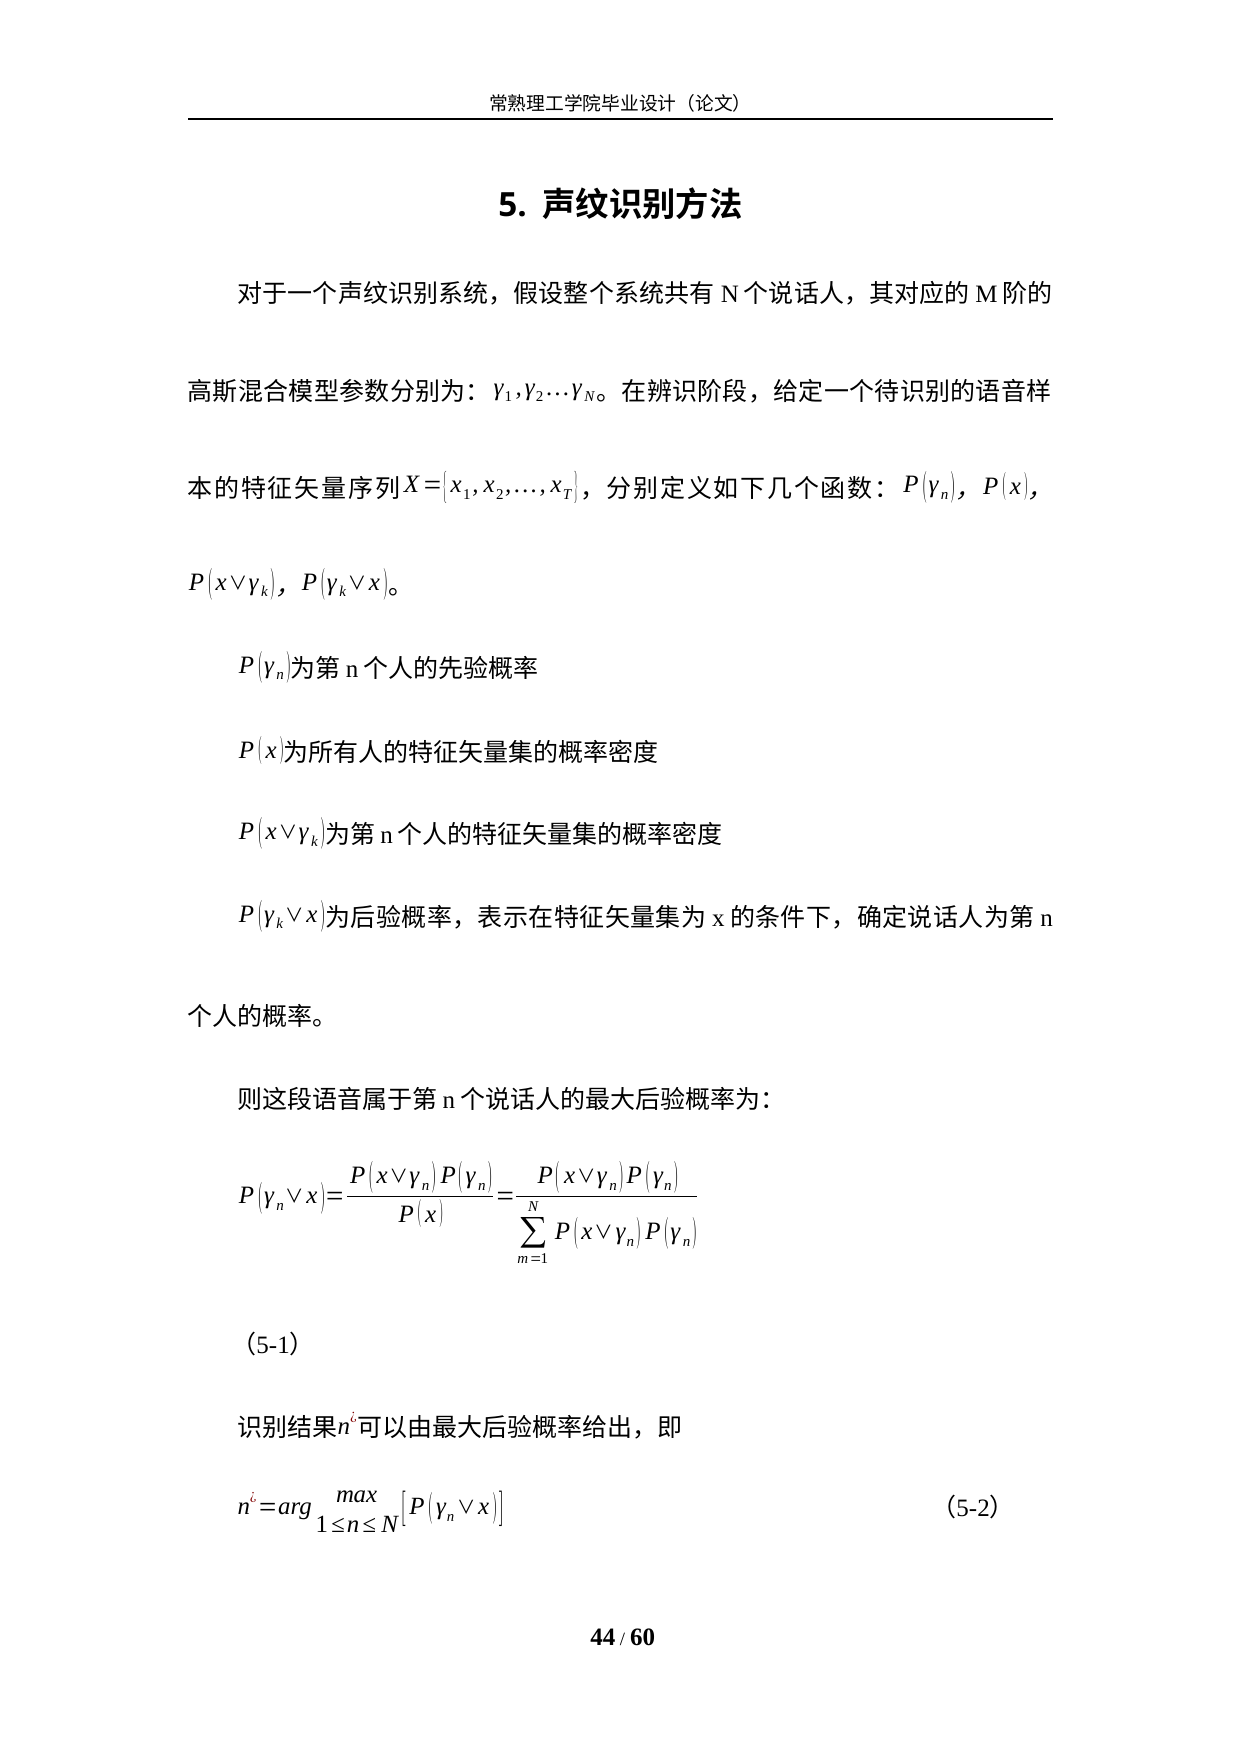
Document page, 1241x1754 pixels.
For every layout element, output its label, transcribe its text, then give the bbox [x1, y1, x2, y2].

list 声纹识别方法 [187, 178, 1053, 227]
text 为所有人的特征矢量集的概率密度 [187, 718, 1053, 783]
text 则这段语音属于第n个说话人的最大后验概率为： [187, 1065, 1053, 1130]
text 为后验概率，表示在特征矢量集为x的条件下，确定说话人为第n个人的概率。 [187, 884, 1053, 1047]
text 识别结果可以由最大后验概率给出，即 [187, 1393, 1053, 1458]
text 对于一个声纹识别系统，假设整个系统共有N个说话人，其对应的M阶的高斯混合模型参数分别为：。在辨识阶段，给定一个待识别的语音样本的特征矢量序列，分别定义如下几个函数：，，，。 [187, 259, 1053, 617]
text （5-2） [187, 1477, 1053, 1542]
text （5-1） [187, 1148, 1053, 1375]
text 为第n个人的先验概率 [187, 635, 1053, 700]
text 为第n个人的特征矢量集的概率密度 [187, 801, 1053, 866]
